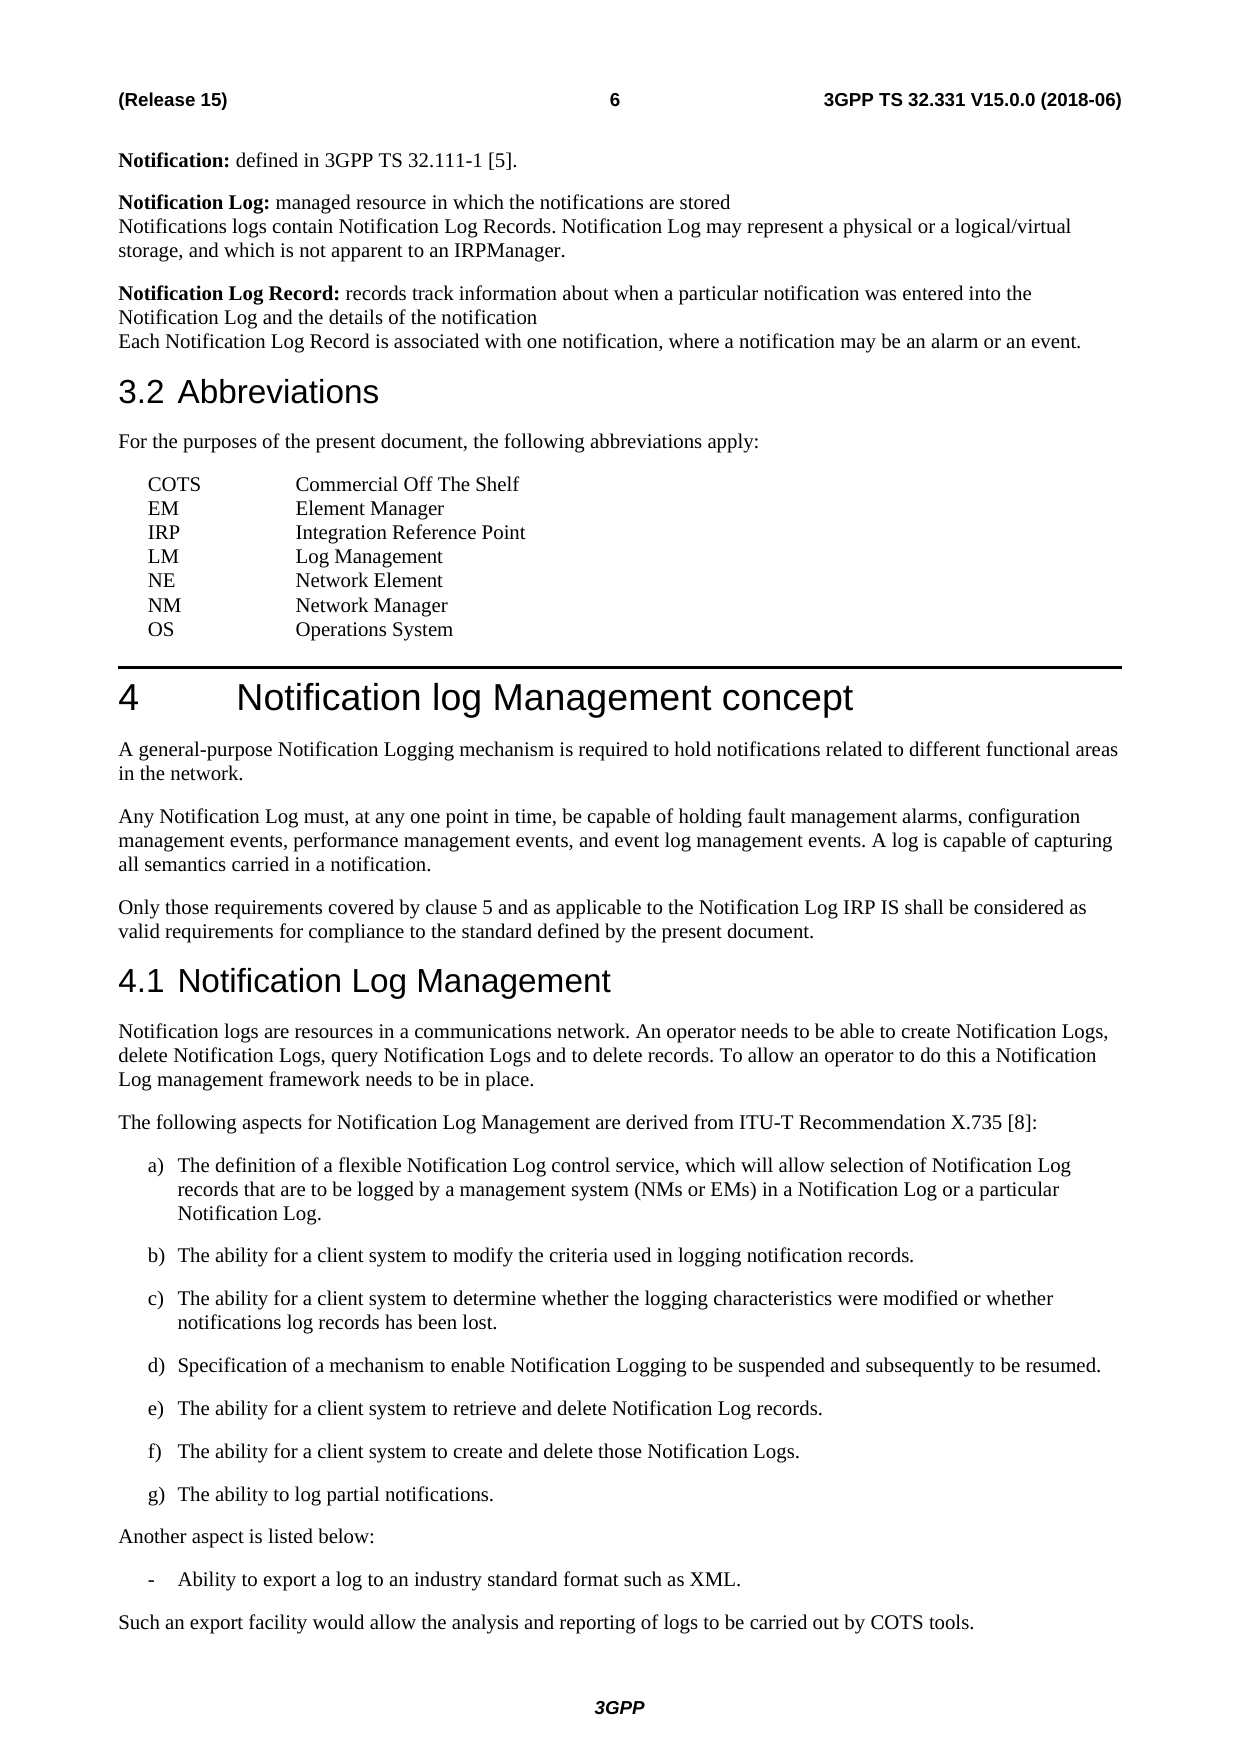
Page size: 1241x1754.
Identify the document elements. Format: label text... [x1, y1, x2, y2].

text NE Network Element [148, 568, 1122, 592]
text Another aspect is listed below: [118, 1524, 1122, 1548]
text d) Specification of a mechanism to enable Notification Logging to be suspended and subsequently to be resumed. [148, 1353, 1122, 1377]
subtitle 3.2 Abbreviations [118, 372, 1122, 411]
text Only those requirements covered by clause 5 and as applicable to the Notification Log IRP IS shall be considered as valid requirements for compliance to the standard defined by the present document. [118, 895, 1122, 943]
text The following aspects for Notification Log Management are derived from ITU-T Recommendation X.735 [8]: [118, 1110, 1122, 1134]
text e) The ability for a client system to retrieve and delete Notification Log records. [148, 1396, 1122, 1420]
text LM Log Management [148, 544, 1122, 568]
text Notification Log Record: records track information about when a particular notification was entered into the Notification Log and the details of the notification Each Notification Log Record is associated with one notification, where a notification may be an alarm or an event. [118, 281, 1122, 353]
text f) The ability for a client system to create and delete those Notification Logs. [148, 1439, 1122, 1463]
text a) The definition of a flexible Notification Log control service, which will allow selection of Notification Log records that are to be logged by a management system (NMs or EMs) in a Notification Log or a particular Notification Log. [148, 1152, 1122, 1225]
text OS Operations System [148, 617, 1122, 641]
text IRP Integration Reference Point [148, 520, 1122, 544]
subtitle 4 Notification log Management concept [118, 669, 1122, 718]
text A general-purpose Notification Logging mechanism is required to hold notifications related to different functional areas in the network. [118, 737, 1122, 785]
text g) The ability to log partial notifications. [148, 1482, 1122, 1506]
subtitle 4.1 Notification Log Management [118, 962, 1122, 1000]
text Notification logs are resources in a communications network. An operator needs to be able to create Notification Logs, delete Notification Logs, query Notification Logs and to delete records. To allow an operator to do this a Notification Log management framework needs to be in place. [118, 1019, 1122, 1091]
text - Ability to export a log to an industry standard format such as XML. [148, 1567, 1122, 1591]
text NM Network Manager [148, 592, 1122, 617]
text Such an export facility would allow the analysis and reporting of logs to be carried out by COTS tools. [118, 1610, 1122, 1634]
text c) The ability for a client system to determine whether the logging characteristics were modified or whether notifications log records has been lost. [148, 1286, 1122, 1334]
text COTS Commercial Off The Shelf [148, 472, 1122, 496]
text Notification Log: managed resource in which the notifications are stored Notifications logs contain Notification Log Records. Notification Log may represent a physical or a logical/virtual storage, and which is not apparent to an IRPManager. [118, 190, 1122, 262]
text b) The ability for a client system to modify the criteria used in logging notification records. [148, 1243, 1122, 1267]
text EM Element Manager [148, 496, 1122, 520]
text Notification: defined in 3GPP TS 32.111-1 [5]. [118, 147, 1122, 172]
text For the purposes of the present document, the following abbreviations apply: [118, 429, 1122, 453]
text Any Notification Log must, at any one point in time, be capable of holding fault management alarms, configuration management events, performance management events, and event log management events. A log is capable of capturing all semantics carried in a notification. [118, 804, 1122, 876]
